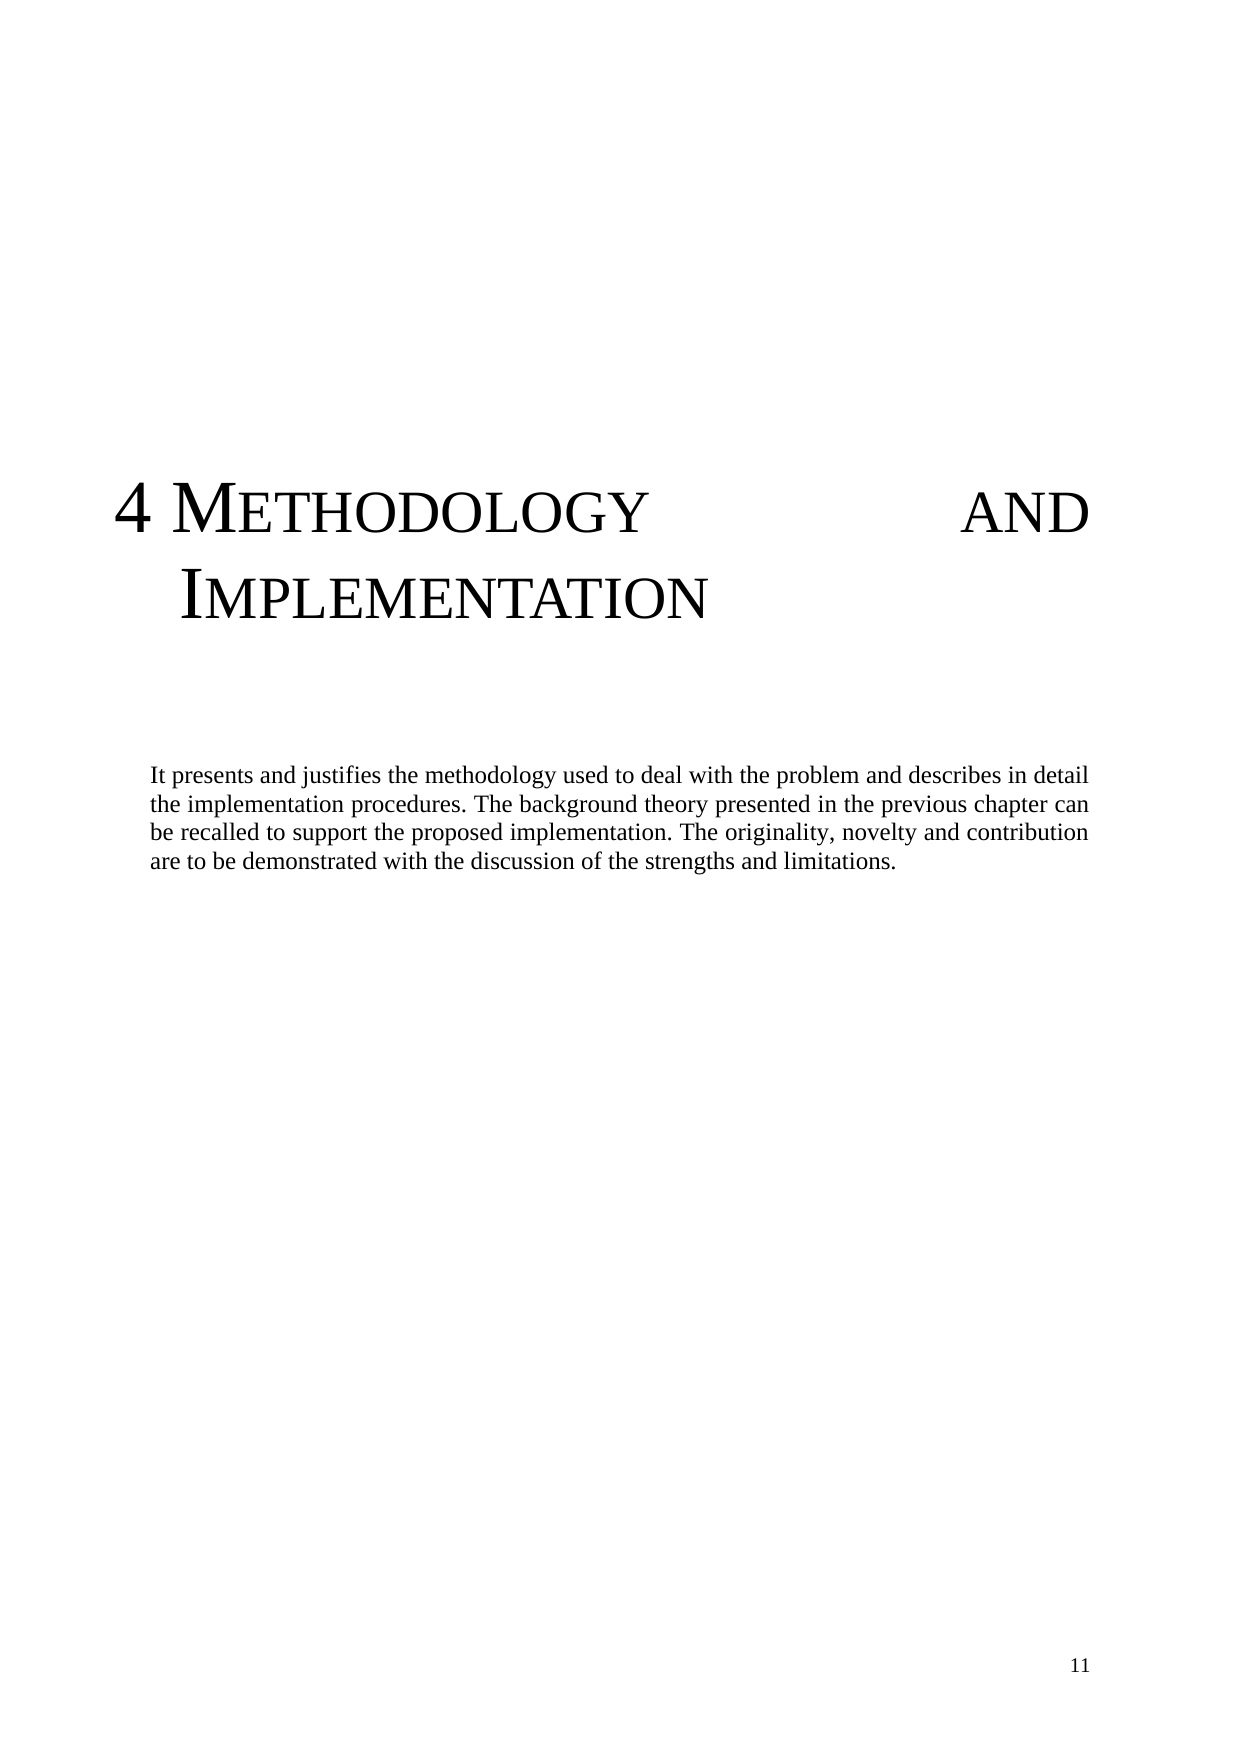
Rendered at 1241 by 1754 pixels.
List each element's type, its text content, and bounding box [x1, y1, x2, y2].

subtitle Methodology and Implementation [114, 462, 1090, 635]
text It presents and justifies the methodology used to deal with the problem and describes in detail the implementation procedures. The background theory presented in the previous chapter can be recalled to support the proposed implementation. The originality, novelty and contribution are to be demonstrated with the discussion of the strengths and limitations. [150, 760, 1090, 875]
